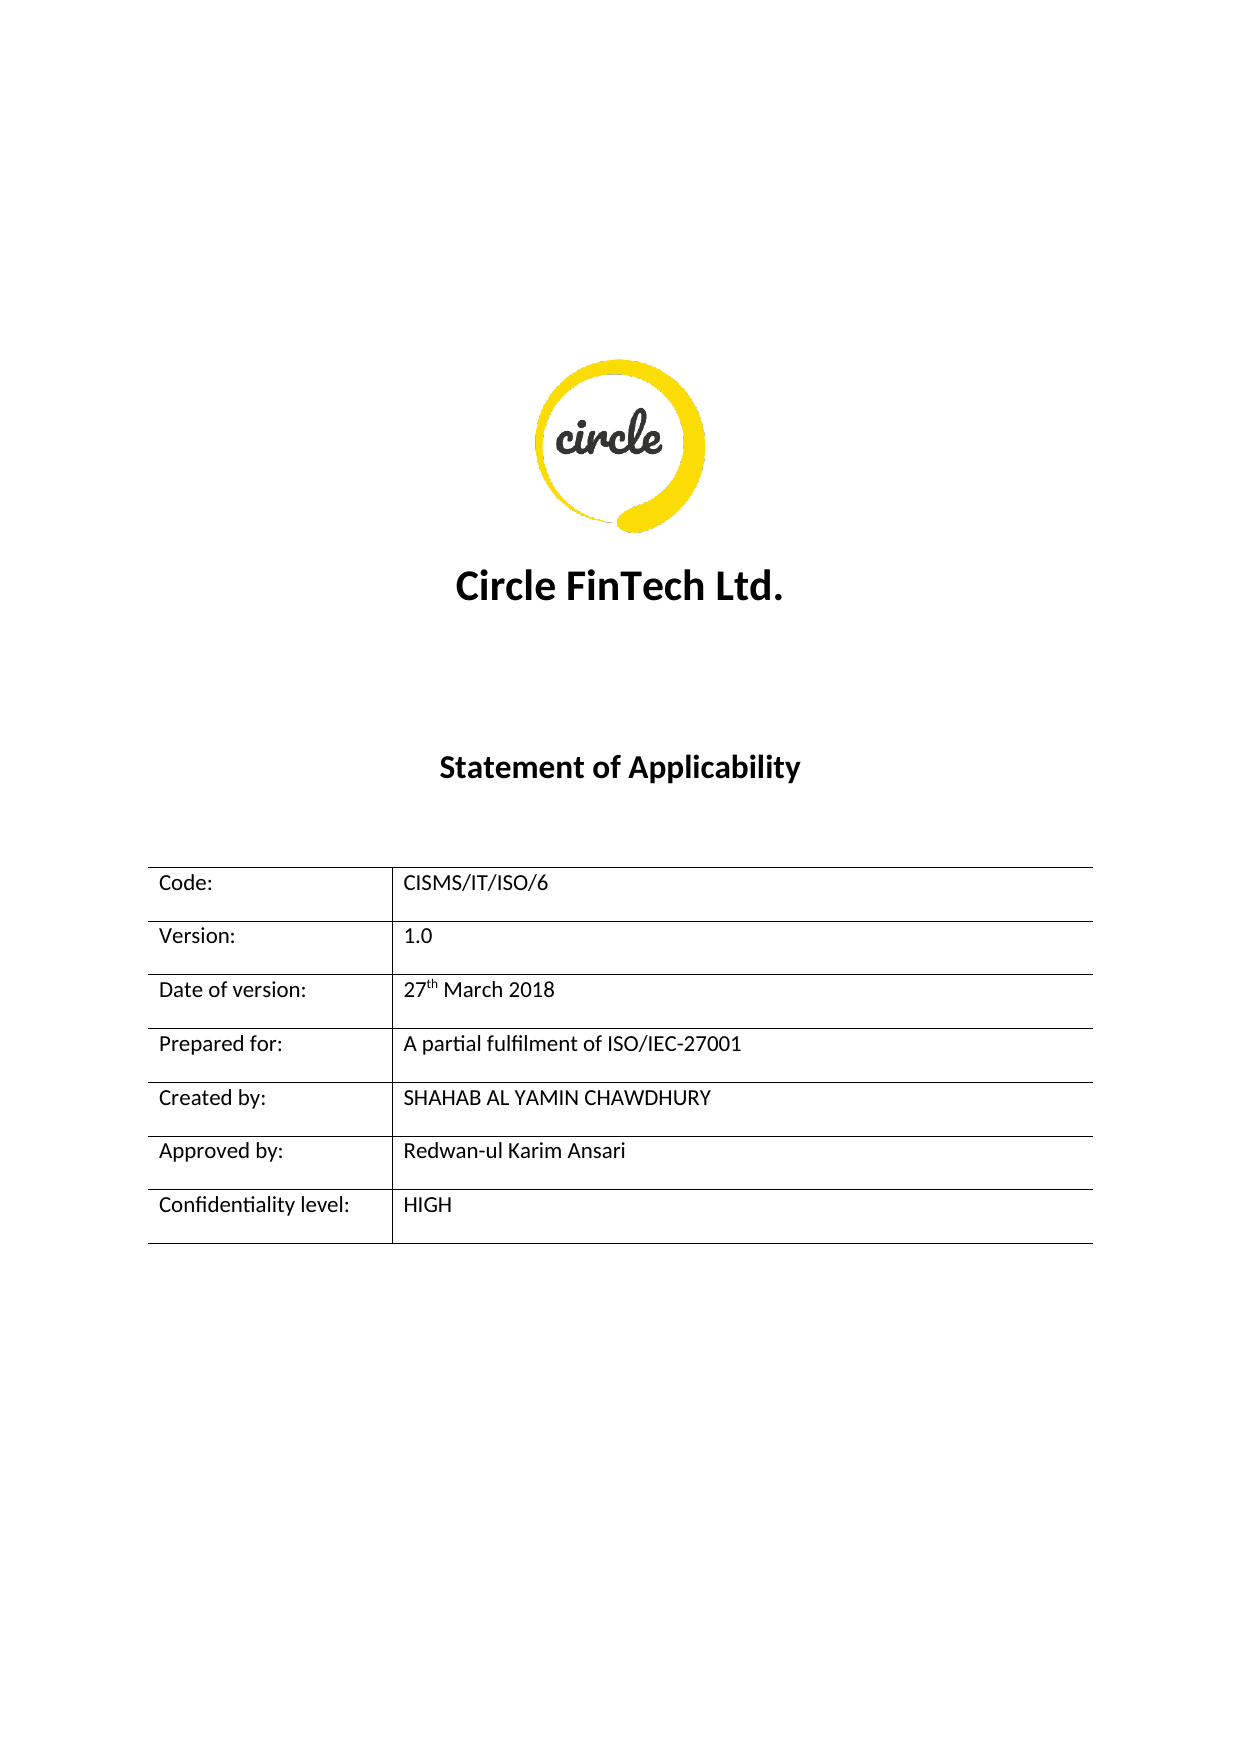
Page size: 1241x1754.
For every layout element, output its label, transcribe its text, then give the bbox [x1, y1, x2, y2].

table_cell Confidentiality level: [148, 1190, 392, 1243]
picture [533, 359, 707, 533]
table_cell Prepared for: [148, 1029, 392, 1082]
table_cell Approved by: [148, 1137, 392, 1189]
text Statement of Applicability [148, 746, 1093, 787]
table_header CISMS/IT/ISO/6 [393, 868, 1093, 921]
table_cell SHAHAB AL YAMIN CHAWDHURY [393, 1083, 1093, 1136]
table_cell Version: [148, 922, 392, 974]
table_header Code: [148, 868, 392, 921]
table_cell Date of version: [148, 975, 392, 1028]
table_cell Created by: [148, 1083, 392, 1136]
table_cell A partial fulfilment of ISO/IEC-27001 [393, 1029, 1093, 1082]
table_cell HIGH [393, 1190, 1093, 1243]
table_cell Redwan-ul Karim Ansari [393, 1137, 1093, 1189]
table_cell 1.0 [393, 922, 1093, 974]
table_cell 27th March 2018 [393, 975, 1093, 1028]
text Circle FinTech Ltd. [148, 558, 1093, 611]
